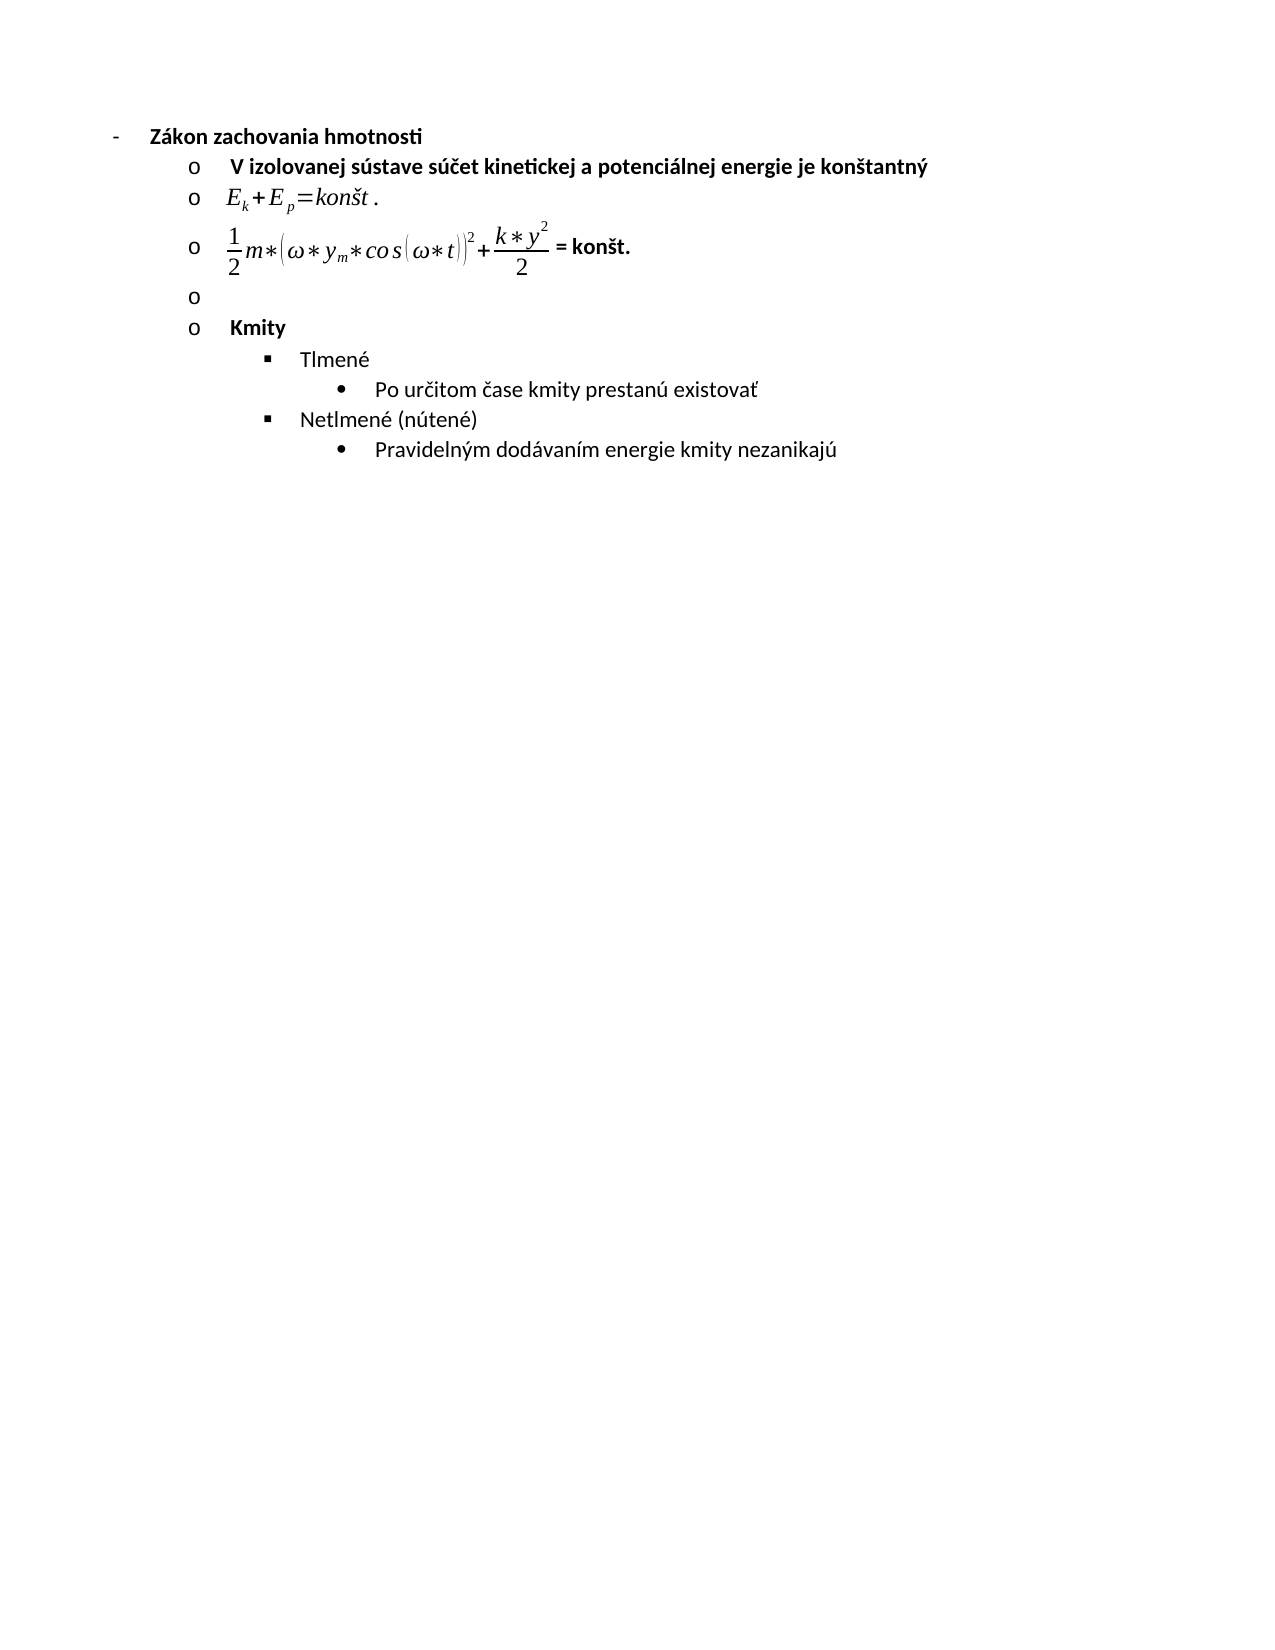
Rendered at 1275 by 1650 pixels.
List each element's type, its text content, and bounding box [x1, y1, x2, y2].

list Netlmené (nútené) [262, 405, 1200, 433]
list Zákon zachovania hmotnosti [112, 122, 1200, 150]
list Kmity [187, 313, 1200, 343]
list Pravidelným dodávaním energie kmity nezanikajú [337, 436, 1200, 464]
list Po určitom čase kmity prestanú existovať [337, 375, 1200, 403]
list V izolovanej sústave súčet kinetickej a potenciálnej energie je konštantný [187, 152, 1200, 181]
list Tlmené [262, 345, 1200, 373]
list = konšt. [187, 217, 1200, 280]
